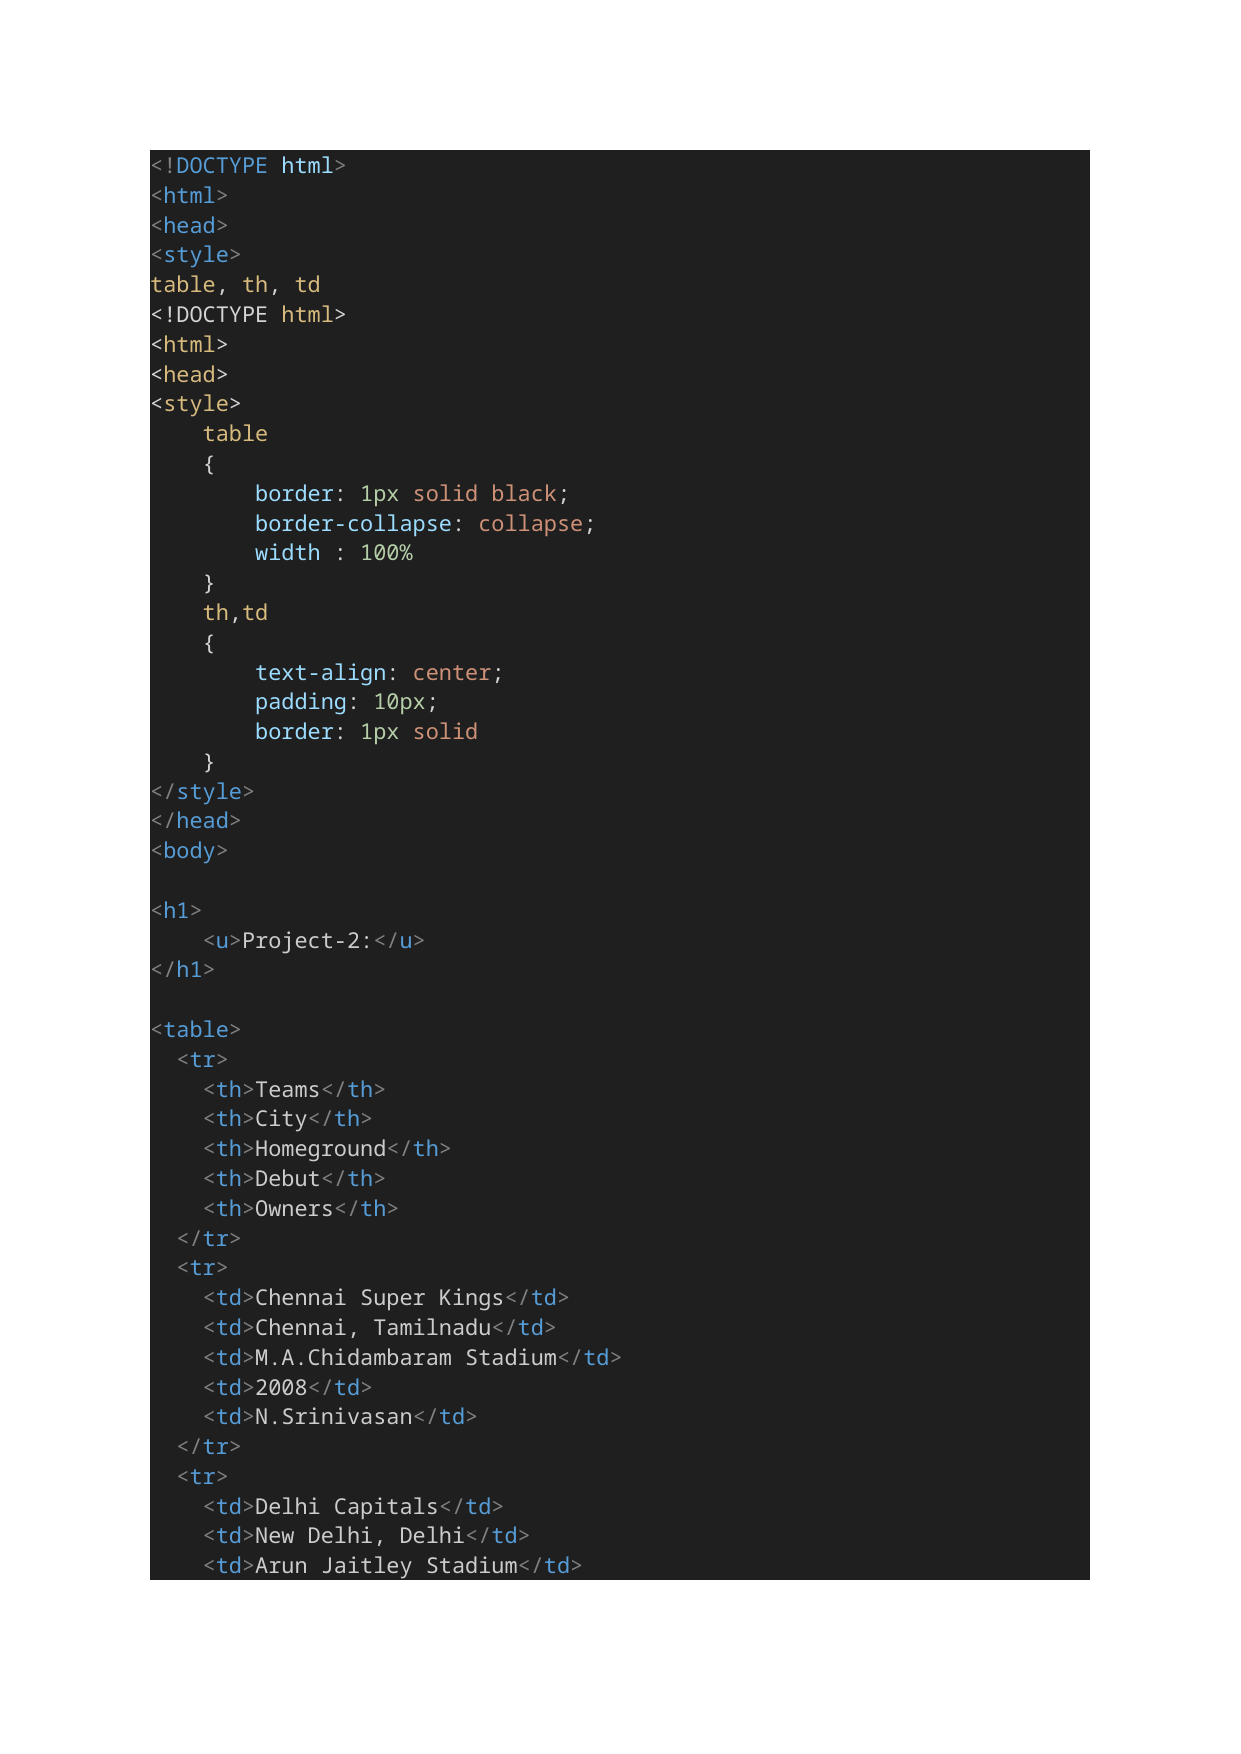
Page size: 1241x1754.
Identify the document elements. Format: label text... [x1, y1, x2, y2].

text <!DOCTYPE html> [150, 150, 1090, 180]
text <td>2008</td> [150, 1371, 1090, 1401]
text </tr> [150, 1431, 1090, 1461]
text padding: 10px; [150, 686, 1090, 716]
text <head> [150, 209, 1090, 239]
text </head> [150, 805, 1090, 835]
text table [150, 418, 1090, 448]
text <tr> [150, 1044, 1090, 1073]
text <html> [150, 329, 1090, 358]
text <html> [150, 180, 1090, 209]
text width : 100% [150, 537, 1090, 567]
text border: 1px solid [150, 716, 1090, 746]
text <h1> [150, 895, 1090, 924]
text <th>Debut</th> [150, 1163, 1090, 1193]
text <td>M.A.Chidambaram Stadium</td> [150, 1342, 1090, 1371]
text </style> [150, 776, 1090, 805]
text <th>Teams</th> [150, 1073, 1090, 1103]
text th,td [150, 597, 1090, 627]
text <td>Delhi Capitals</td> [150, 1491, 1090, 1520]
text <th>Owners</th> [150, 1193, 1090, 1222]
text <td>Arun Jaitley Stadium</td> [150, 1550, 1090, 1580]
text <head> [150, 358, 1090, 388]
text <td>Chennai Super Kings</td> [150, 1282, 1090, 1312]
text } [150, 746, 1090, 776]
text <tr> [150, 1252, 1090, 1282]
text <tr> [150, 1461, 1090, 1491]
text { [150, 627, 1090, 656]
text </tr> [150, 1222, 1090, 1252]
text { [150, 448, 1090, 478]
text <!DOCTYPE html> [150, 299, 1090, 329]
text <td>New Delhi, Delhi</td> [150, 1520, 1090, 1550]
text <th>Homeground</th> [150, 1133, 1090, 1163]
text <td>N.Srinivasan</td> [150, 1401, 1090, 1431]
text border-collapse: collapse; [150, 507, 1090, 537]
text } [150, 567, 1090, 597]
text <td>Chennai, Tamilnadu</td> [150, 1312, 1090, 1342]
text <u>Project-2:</u> [150, 924, 1090, 954]
text </h1> [150, 954, 1090, 984]
text <style> [150, 388, 1090, 418]
text <style> [150, 239, 1090, 269]
text text-align: center; [150, 656, 1090, 686]
text border: 1px solid black; [150, 478, 1090, 507]
text table, th, td [150, 269, 1090, 299]
text <table> [150, 1014, 1090, 1044]
text <th>City</th> [150, 1103, 1090, 1133]
text <body> [150, 835, 1090, 865]
